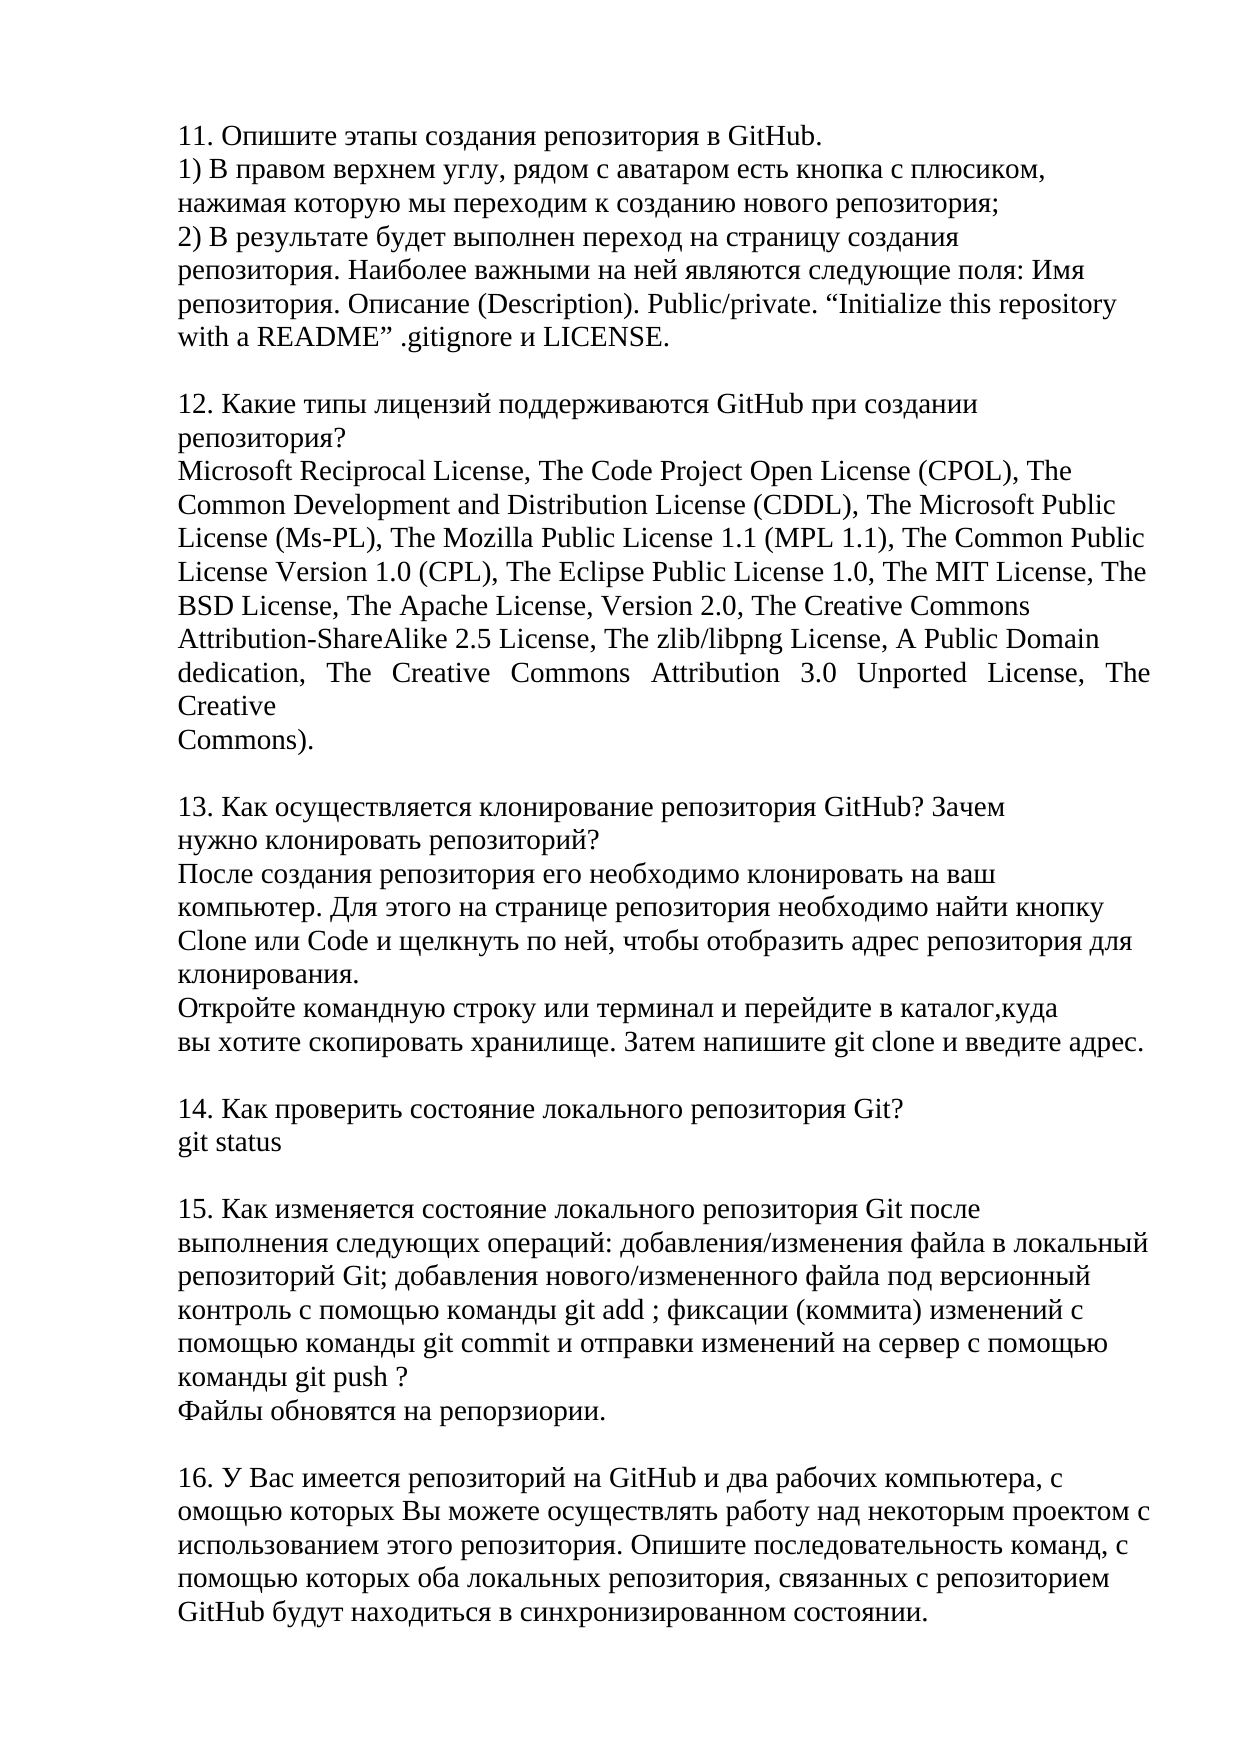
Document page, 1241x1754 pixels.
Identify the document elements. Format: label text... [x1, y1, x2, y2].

text 14. Как проверить состояние локального репозитория Git? [177, 1091, 1152, 1124]
text 16. У Вас имеется репозиторий на GitHub и два рабочих компьютера, с [177, 1460, 1152, 1493]
text 13. Как осуществляется клонирование репозитория GitHub? Зачем [177, 789, 1152, 822]
text репозитория? [177, 420, 1152, 453]
text with a README” .gitignore и LICENSE. [177, 319, 1152, 353]
text помощью команды git commit и отправки изменений на сервер с помощью [177, 1326, 1152, 1359]
text нажимая которую мы переходим к созданию нового репозитория; [177, 185, 1152, 219]
text использованием этого репозитория. Опишите последовательность команд, с [177, 1527, 1152, 1560]
text клонирования. [177, 957, 1152, 990]
text 12. Какие типы лицензий поддерживаются GitHub при создании [177, 386, 1152, 420]
text выполнения следующих операций: добавления/изменения файла в локальный [177, 1225, 1152, 1258]
text Microsoft Reciprocal License, The Code Project Open License (CPOL), The [177, 453, 1152, 487]
text Commons). [177, 722, 1152, 755]
text 11. Опишите этапы создания репозитория в GitHub. [177, 118, 1152, 152]
text контроль с помощью команды git add ; фиксации (коммита) изменений с [177, 1292, 1152, 1326]
text Файлы обновятся на репорзиории. [177, 1393, 1152, 1426]
text нужно клонировать репозиторий? [177, 822, 1152, 856]
text После создания репозитория его необходимо клонировать на ваш [177, 856, 1152, 889]
text компьютер. Для этого на странице репозитория необходимо найти кнопку [177, 889, 1152, 923]
text GitHub будут находиться в синхронизированном состоянии. [177, 1594, 1152, 1627]
text Clone или Code и щелкнуть по ней, чтобы отобразить адрес репозитория для [177, 923, 1152, 957]
text git status [177, 1124, 1152, 1158]
text команды git push ? [177, 1359, 1152, 1393]
text репозитория. Наиболее важными на ней являются следующие поля: Имя [177, 252, 1152, 286]
text омощью которых Вы можете осуществлять работу над некоторым проектом с [177, 1493, 1152, 1527]
text вы хотите скопировать хранилище. Затем напишите git clone и введите адрес. [177, 1024, 1152, 1057]
text dedication, The Creative Commons Attribution 3.0 Unported License, The Creative [177, 655, 1152, 722]
text репозиторий Git; добавления нового/измененного файла под версионный [177, 1258, 1152, 1292]
text 15. Как изменяется состояние локального репозитория Git после [177, 1191, 1152, 1225]
text 1) В правом верхнем углу, рядом с аватаром есть кнопка c плюсиком, [177, 152, 1152, 185]
text репозитория. Описание (Description). Public/private. “Initialize this repository [177, 286, 1152, 319]
text помощью которых оба локальных репозитория, связанных с репозиторием [177, 1560, 1152, 1594]
text 2) В результате будет выполнен переход на страницу создания [177, 219, 1152, 252]
text Common Development and Distribution License (CDDL), The Microsoft Public [177, 487, 1152, 521]
text Attribution-ShareAlike 2.5 License, The zlib/libpng License, A Public Domain [177, 621, 1152, 655]
text Откройте командную строку или терминал и перейдите в каталог,куда [177, 990, 1152, 1024]
text License Version 1.0 (CPL), The Eclipse Public License 1.0, The MIT License, The [177, 554, 1152, 588]
text License (Ms-PL), The Mozilla Public License 1.1 (MPL 1.1), The Common Public [177, 521, 1152, 554]
text BSD License, The Apache License, Version 2.0, The Creative Commons [177, 588, 1152, 621]
